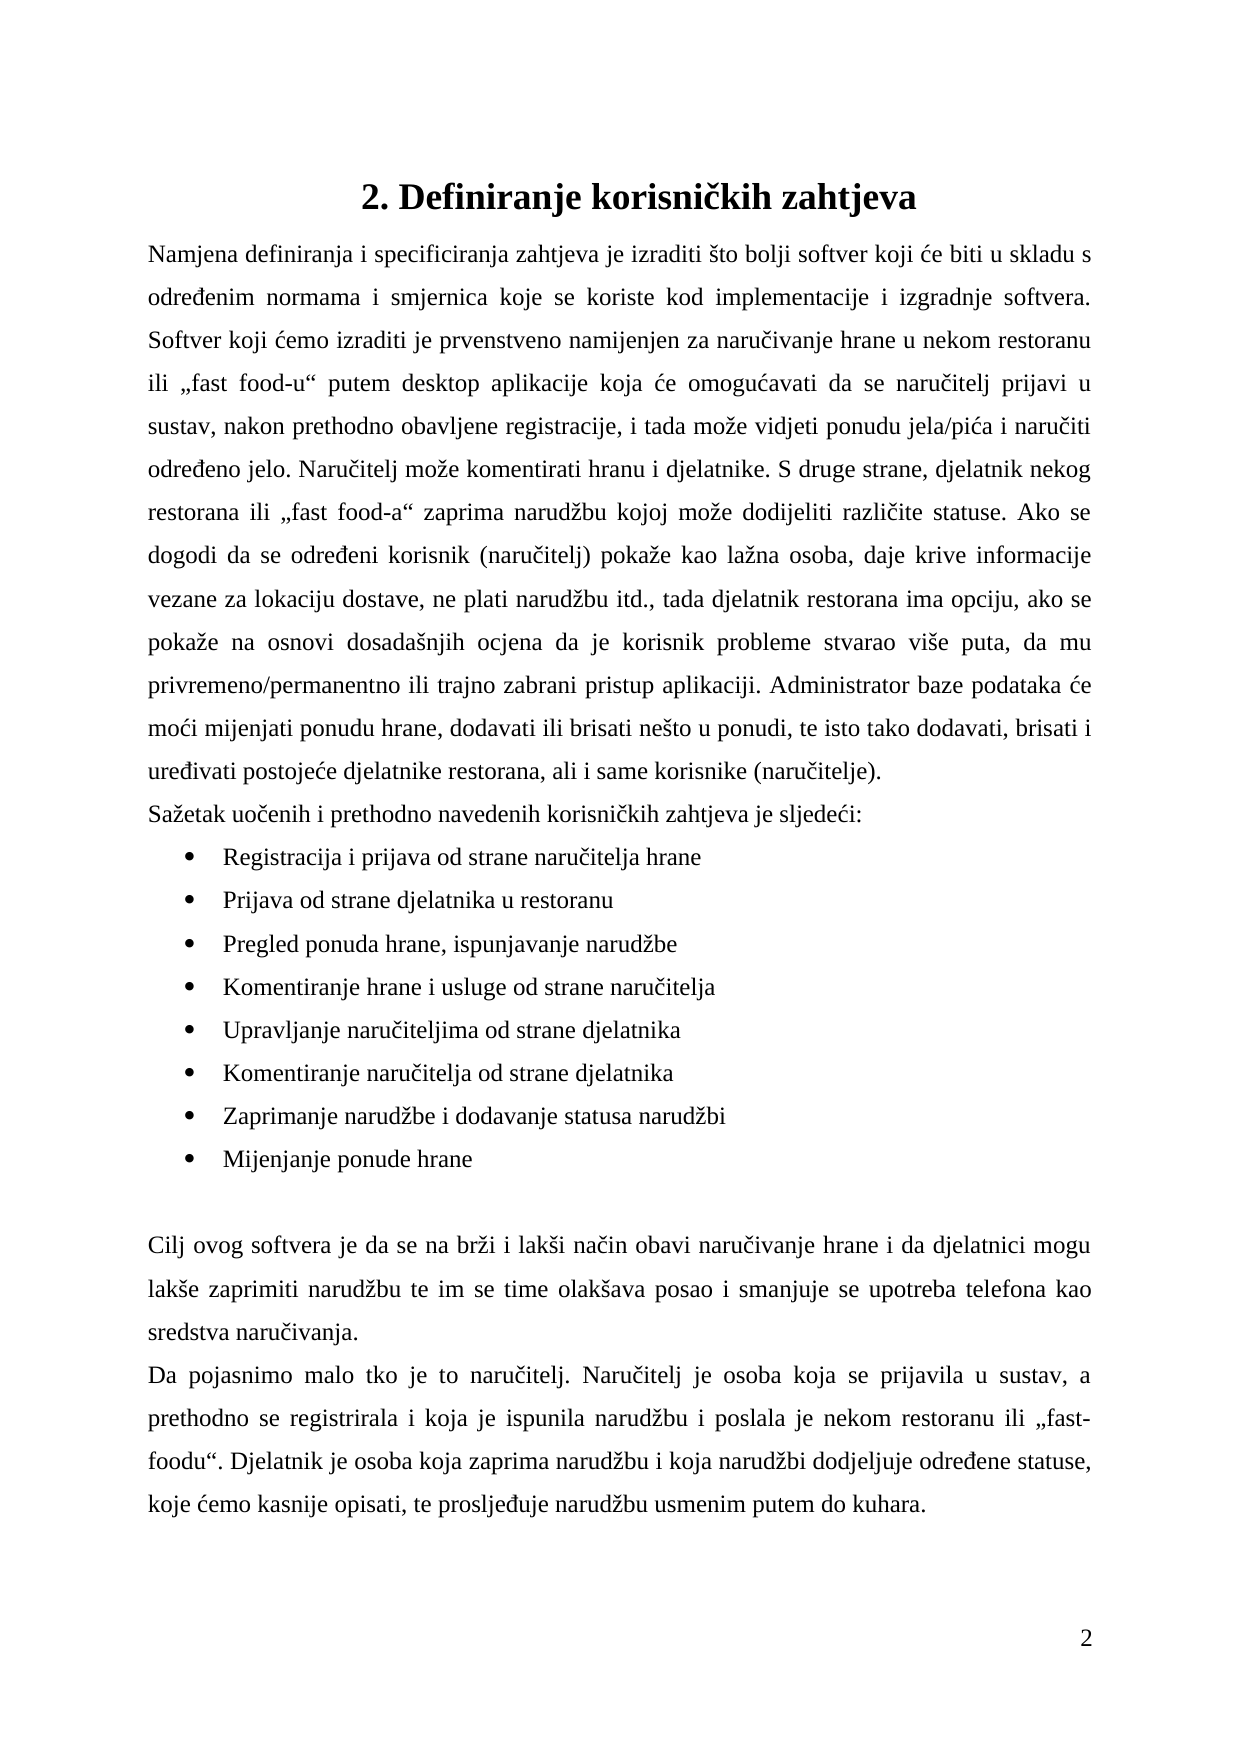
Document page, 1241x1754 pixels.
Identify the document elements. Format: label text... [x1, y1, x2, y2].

list Prijava od strane djelatnika u restoranu [185, 886, 1092, 914]
list Komentiranje naručitelja od strane djelatnika [185, 1058, 1092, 1087]
list Upravljanje naručiteljima od strane djelatnika [185, 1015, 1092, 1044]
subtitle Definiranje korisničkih zahtjeva [185, 174, 1092, 217]
text Sažetak uočenih i prethodno navedenih korisničkih zahtjeva je sljedeći: [148, 799, 1092, 828]
list Zaprimanje narudžbe i dodavanje statusa narudžbi [185, 1101, 1092, 1130]
text Namjena definiranja i specificiranja zahtjeva je izraditi što bolji softver koji će biti u skladu s određenim normama i smjernica koje se koriste kod implementacije i izgradnje softvera. Softver koji ćemo izraditi je prvenstveno namijenjen za naručivanje hrane u nekom restoranu ili „fast food-u“ putem desktop aplikacije koja će omogućavati da se naručitelj prijavi u sustav, nakon prethodno obavljene registracije, i tada može vidjeti ponudu jela/pića i naručiti određeno jelo. Naručitelj može komentirati hranu i djelatnike. S druge strane, djelatnik nekog restorana ili „fast food-a“ zaprima narudžbu kojoj može dodijeliti različite statuse. Ako se dogodi da se određeni korisnik (naručitelj) pokaže kao lažna osoba, daje krive informacije vezane za lokaciju dostave, ne plati narudžbu itd., tada djelatnik restorana ima opciju, ako se pokaže na osnovi dosadašnjih ocjena da je korisnik probleme stvarao više puta, da mu privremeno/permanentno ili trajno zabrani pristup aplikaciji. Administrator baze podataka će moći mijenjati ponudu hrane, dodavati ili brisati nešto u ponudi, te isto tako dodavati, brisati i uređivati postojeće djelatnike restorana, ali i same korisnike (naručitelje). [148, 239, 1092, 785]
list Registracija i prijava od strane naručitelja hrane [185, 842, 1092, 871]
list Mijenjanje ponude hrane [185, 1144, 1092, 1173]
text Da pojasnimo malo tko je to naručitelj. Naručitelj je osoba koja se prijavila u sustav, a prethodno se registrirala i koja je ispunila narudžbu i poslala je nekom restoranu ili „fast-foodu“. Djelatnik je osoba koja zaprima narudžbu i koja narudžbi dodjeljuje određene statuse, koje ćemo kasnije opisati, te prosljeđuje narudžbu usmenim putem do kuhara. [148, 1360, 1092, 1518]
list Pregled ponuda hrane, ispunjavanje narudžbe [185, 929, 1092, 957]
text Cilj ovog softvera je da se na brži i lakši način obavi naručivanje hrane i da djelatnici mogu lakše zaprimiti narudžbu te im se time olakšava posao i smanjuje se upotreba telefona kao sredstva naručivanja. [148, 1231, 1092, 1346]
list Komentiranje hrane i usluge od strane naručitelja [185, 972, 1092, 1001]
